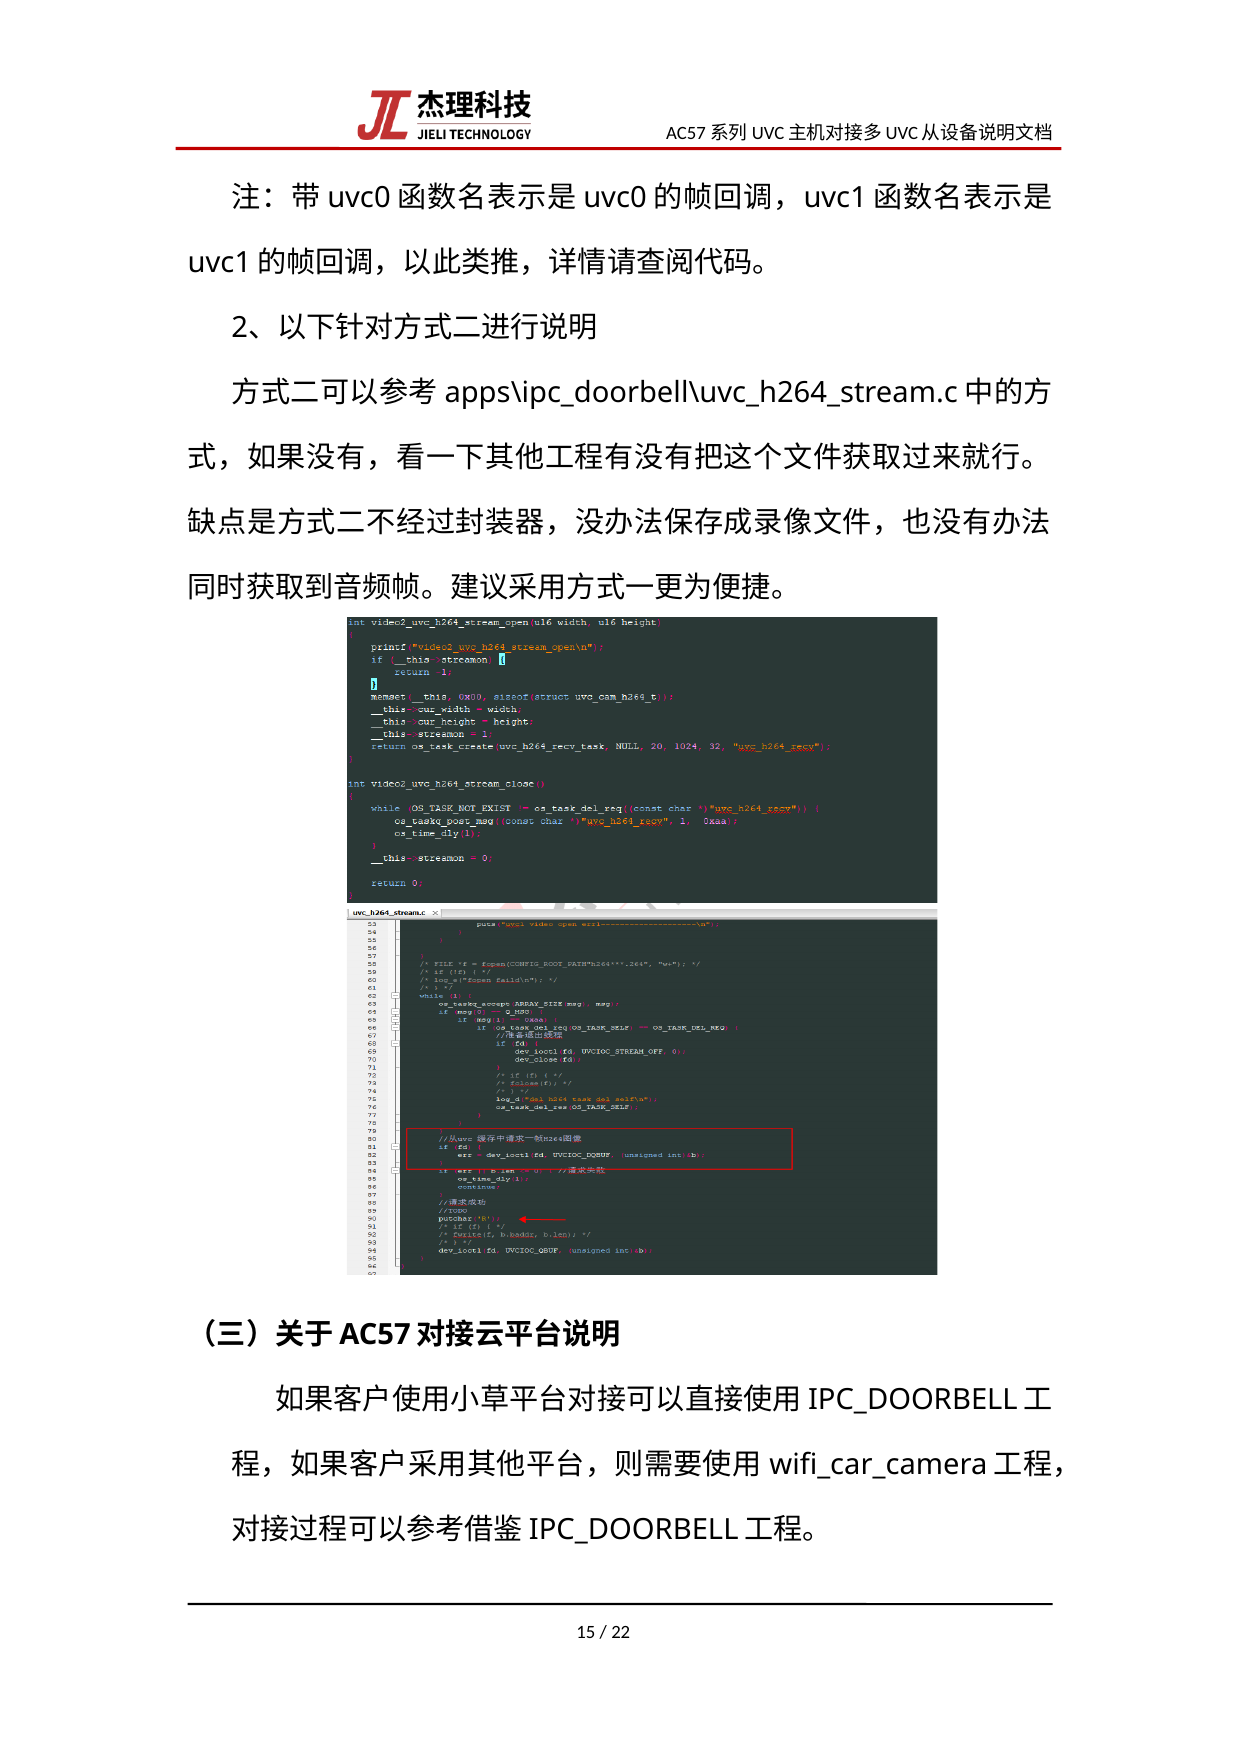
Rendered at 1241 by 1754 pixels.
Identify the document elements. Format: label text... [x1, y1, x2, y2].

list 关于AC57对接云平台说明 [187, 1299, 1053, 1364]
picture [357, 90, 531, 140]
list 方式二可以参考apps\ipc_doorbell\uvc_h264_stream.c中的方式，如果没有，看一下其他工程有没有把这个文件获取过来就行。缺点是方式二不经过封装器，没办法保存成录像文件，也没有办法同时获取到音频帧。建议采用方式一更为便捷。 [187, 357, 1053, 617]
list 如果客户使用小草平台对接可以直接使用IPC_DOORBELL工程，如果客户采用其他平台，则需要使用wifi_car_camera工程，对接过程可以参考借鉴IPC_DOORBELL工程。 [231, 1364, 1053, 1559]
picture [346, 909, 938, 1275]
list 2、以下针对方式二进行说明 [187, 292, 1053, 357]
picture [346, 617, 938, 903]
list 注：带uvc0函数名表示是uvc0的帧回调，uvc1函数名表示是uvc1的帧回调，以此类推，详情请查阅代码。 [187, 162, 1053, 292]
